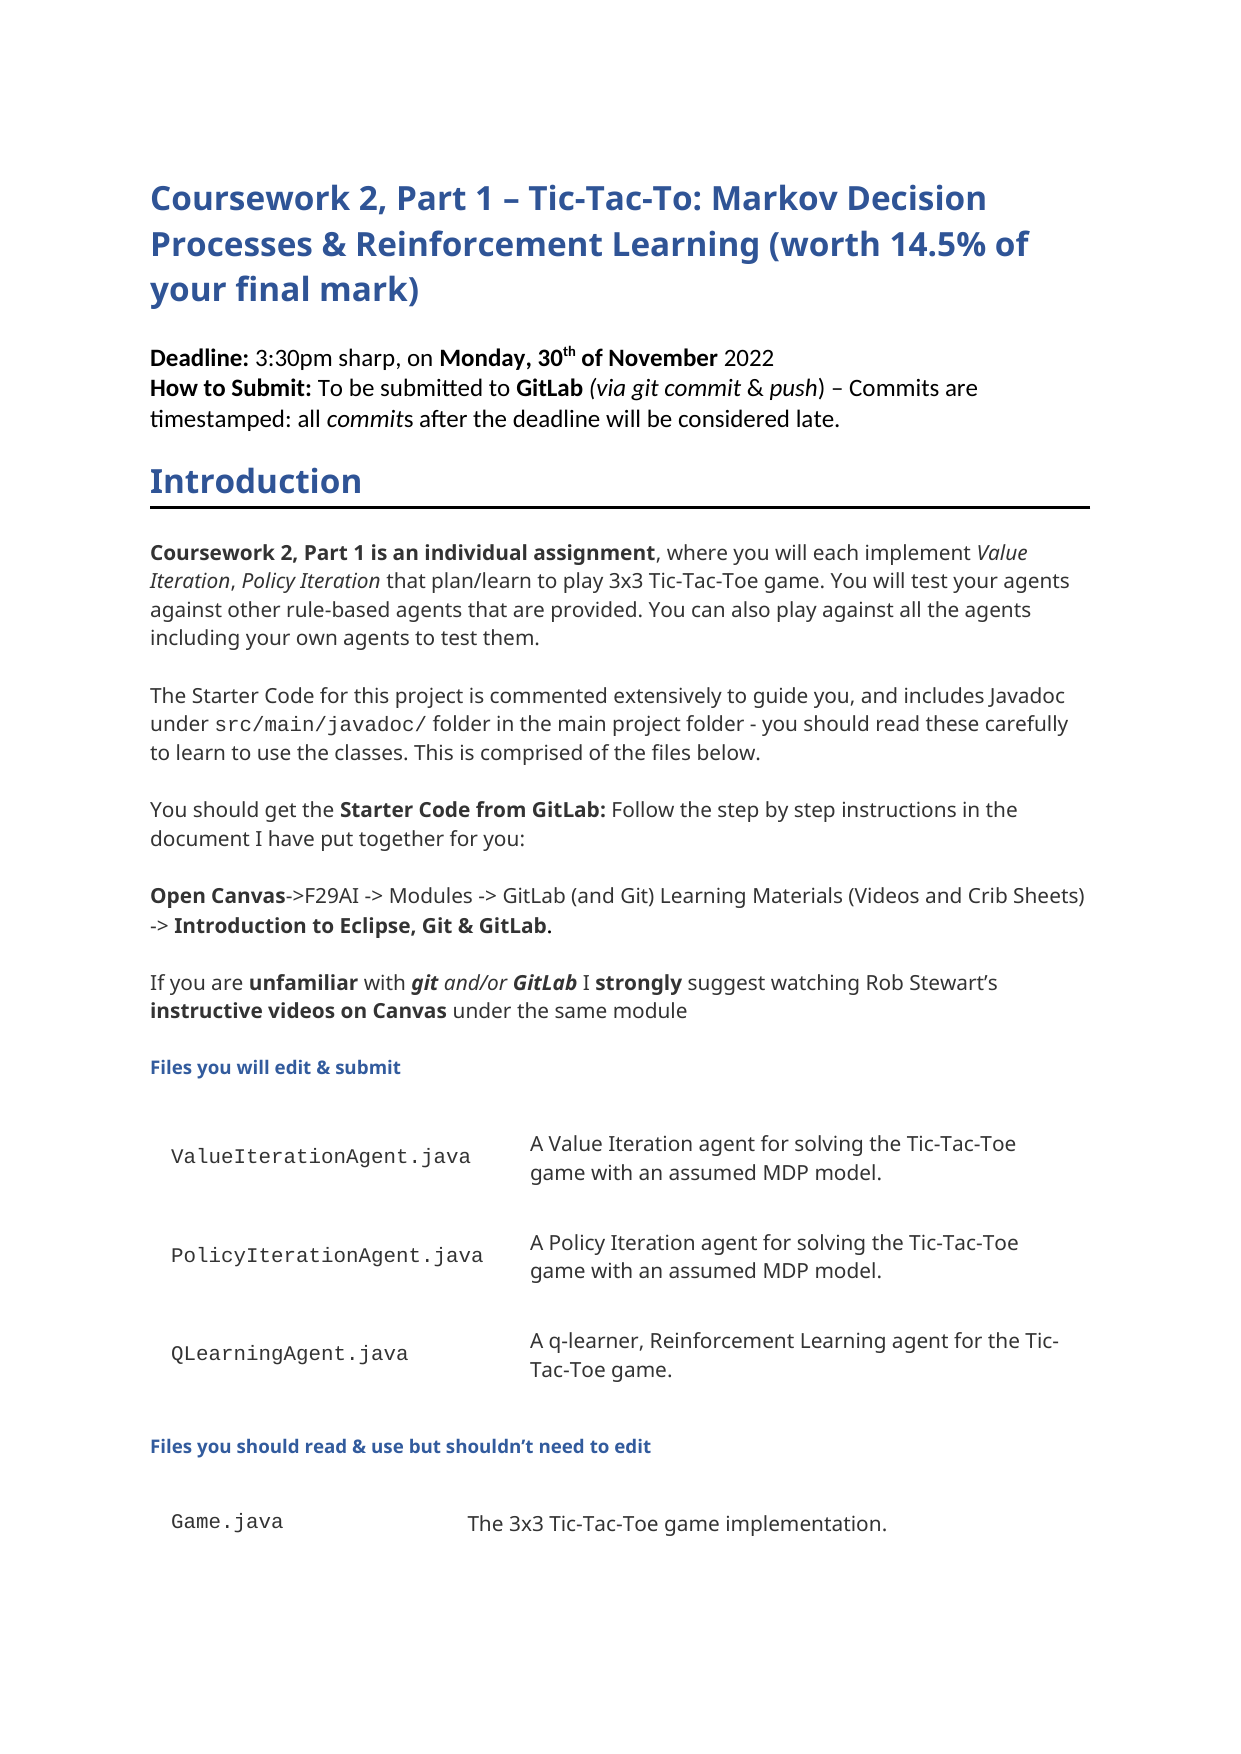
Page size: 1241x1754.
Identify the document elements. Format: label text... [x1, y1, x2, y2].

text You should get the Starter Code from GitLab: Follow the step by step instructions in the document I have put together for you: [150, 796, 1090, 852]
table_header ValueIterationAgent.java [150, 1109, 509, 1207]
text How to Submit: To be submitted to GitLab (via git commit & push) – Commits are timestamped: all commits after the deadline will be considered late. [150, 372, 1090, 433]
text Files you should read & use but shouldn’t need to edit [150, 1433, 1090, 1459]
table_cell A q-learner, Reinforcement Learning agent for the Tic-Tac-Toe game. [509, 1306, 1089, 1404]
text The Starter Code for this project is commented extensively to guide you, and includes Javadoc under src/main/javadoc/ folder in the main project folder - you should read these carefully to learn to use the classes. This is comprised of the files below. [150, 681, 1090, 766]
subtitle Introduction [150, 458, 1090, 506]
subtitle Coursework 2, Part 1 – Tic-Tac-To: Markov Decision Processes & Reinforcement Learning (worth 14.5% of your final mark) [150, 175, 1090, 311]
table_cell QLearningAgent.java [150, 1306, 509, 1404]
text If you are unfamiliar with git and/or GitLab I strongly suggest watching Rob Stewart’s instructive videos on Canvas under the same module [150, 968, 1090, 1025]
table_cell A Policy Iteration agent for solving the Tic-Tac-Toe game with an assumed MDP model. [509, 1207, 1089, 1306]
table_header A Value Iteration agent for solving the Tic-Tac-Toe game with an assumed MDP model. [509, 1109, 1089, 1207]
text Open Canvas->F29AI -> Modules -> GitLab (and Git) Learning Materials (Videos and Crib Sheets) -> Introduction to Eclipse, Git & GitLab. [150, 882, 1090, 939]
text Deadline: 3:30pm sharp, on Monday, 30th of November 2022 [150, 342, 1090, 372]
table_cell PolicyIterationAgent.java [150, 1207, 509, 1306]
text Files you will edit & submit [150, 1054, 1090, 1079]
table_header The 3x3 Tic-Tac-Toe game implementation. [446, 1488, 1089, 1558]
text Coursework 2, Part 1 is an individual assignment, where you will each implement Value Iteration, Policy Iteration that plan/learn to play 3x3 Tic-Tac-Toe game. You will test your agents against other rule-based agents that are provided. You can also play against all the agents including your own agents to test them. [150, 538, 1090, 652]
table_header Game.java [150, 1488, 446, 1558]
